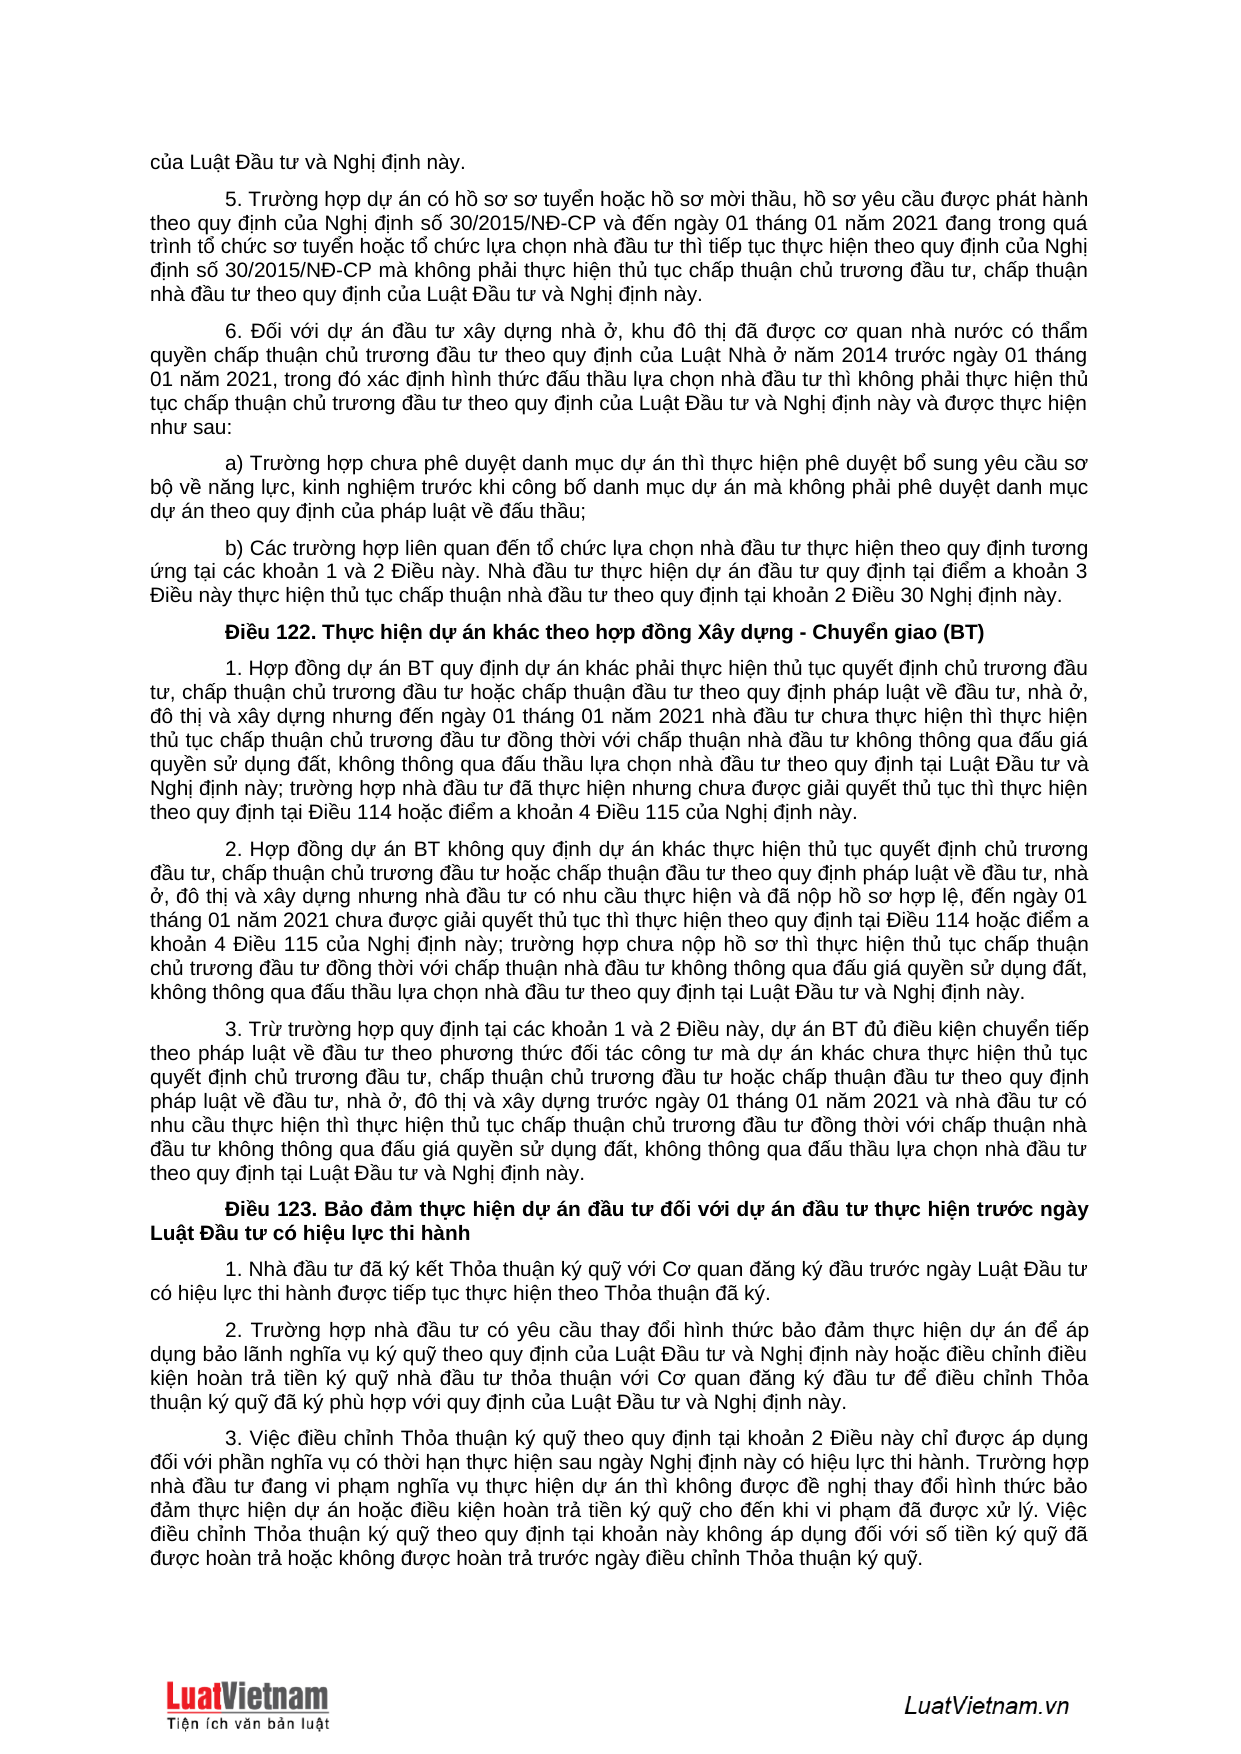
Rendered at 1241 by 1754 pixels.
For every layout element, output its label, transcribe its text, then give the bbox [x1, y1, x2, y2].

text b) Các trường hợp liên quan đến tổ chức lựa chọn nhà đầu tư thực hiện theo quy định tương ứng tại các khoản 1 và 2 Điều này. Nhà đầu tư thực hiện dự án đầu tư quy định tại điểm a khoản 3 Điều này thực hiện thủ tục chấp thuận nhà đầu tư theo quy định tại khoản 2 Điều 30 Nghị định này. [150, 535, 1090, 607]
text 2. Trường hợp nhà đầu tư có yêu cầu thay đổi hình thức bảo đảm thực hiện dự án để áp dụng bảo lãnh nghĩa vụ ký quỹ theo quy định của Luật Đầu tư và Nghị định này hoặc điều chỉnh điều kiện hoàn trả tiền ký quỹ nhà đầu tư thỏa thuận với Cơ quan đăng ký đầu tư để điều chỉnh Thỏa thuận ký quỹ đã ký phù hợp với quy định của Luật Đầu tư và Nghị định này. [150, 1318, 1090, 1413]
text 3. Trừ trường hợp quy định tại các khoản 1 và 2 Điều này, dự án BT đủ điều kiện chuyển tiếp theo pháp luật về đầu tư theo phương thức đối tác công tư mà dự án khác chưa thực hiện thủ tục quyết định chủ trương đầu tư, chấp thuận chủ trương đầu tư hoặc chấp thuận đầu tư theo quy định pháp luật về đầu tư, nhà ở, đô thị và xây dựng trước ngày 01 tháng 01 năm 2021 và nhà đầu tư có nhu cầu thực hiện thì thực hiện thủ tục chấp thuận chủ trương đầu tư đồng thời với chấp thuận nhà đầu tư không thông qua đấu giá quyền sử dụng đất, không thông qua đấu thầu lựa chọn nhà đầu tư theo quy định tại Luật Đầu tư và Nghị định này. [150, 1017, 1090, 1184]
text Điều 122. Thực hiện dự án khác theo hợp đồng Xây dựng - Chuyển giao (BT) [150, 620, 1090, 644]
text 6. Đối với dự án đầu tư xây dựng nhà ở, khu đô thị đã được cơ quan nhà nước có thẩm quyền chấp thuận chủ trương đầu tư theo quy định của Luật Nhà ở năm 2014 trước ngày 01 tháng 01 năm 2021, trong đó xác định hình thức đấu thầu lựa chọn nhà đầu tư thì không phải thực hiện thủ tục chấp thuận chủ trương đầu tư theo quy định của Luật Đầu tư và Nghị định này và được thực hiện như sau: [150, 319, 1090, 438]
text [150, 150, 1090, 174]
text 2. Hợp đồng dự án BT không quy định dự án khác thực hiện thủ tục quyết định chủ trương đầu tư, chấp thuận chủ trương đầu tư hoặc chấp thuận đầu tư theo quy định pháp luật về đầu tư, nhà ở, đô thị và xây dựng nhưng nhà đầu tư có nhu cầu thực hiện và đã nộp hồ sơ hợp lệ, đến ngày 01 tháng 01 năm 2021 chưa được giải quyết thủ tục thì thực hiện theo quy định tại Điều 114 hoặc điểm a khoản 4 Điều 115 của Nghị định này; trường hợp chưa nộp hồ sơ thì thực hiện thủ tục chấp thuận chủ trương đầu tư đồng thời với chấp thuận nhà đầu tư không thông qua đấu giá quyền sử dụng đất, không thông qua đấu thầu lựa chọn nhà đầu tư theo quy định tại Luật Đầu tư và Nghị định này. [150, 836, 1090, 1004]
text 5. Trường hợp dự án có hồ sơ sơ tuyển hoặc hồ sơ mời thầu, hồ sơ yêu cầu được phát hành theo quy định của Nghị định số 30/2015/NĐ-CP và đến ngày 01 tháng 01 năm 2021 đang trong quá trình tổ chức sơ tuyển hoặc tổ chức lựa chọn nhà đầu tư thì tiếp tục thực hiện theo quy định của Nghị định số 30/2015/NĐ-CP mà không phải thực hiện thủ tục chấp thuận chủ trương đầu tư, chấp thuận nhà đầu tư theo quy định của Luật Đầu tư và Nghị định này. [150, 186, 1090, 306]
text 1. Nhà đầu tư đã ký kết Thỏa thuận ký quỹ với Cơ quan đăng ký đầu trước ngày Luật Đầu tư có hiệu lực thi hành được tiếp tục thực hiện theo Thỏa thuận đã ký. [150, 1257, 1090, 1305]
text a) Trường hợp chưa phê duyệt danh mục dự án thì thực hiện phê duyệt bổ sung yêu cầu sơ bộ về năng lực, kinh nghiệm trước khi công bố danh mục dự án mà không phải phê duyệt danh mục dự án theo quy định của pháp luật về đấu thầu; [150, 451, 1090, 523]
text 3. Việc điều chỉnh Thỏa thuận ký quỹ theo quy định tại khoản 2 Điều này chỉ được áp dụng đối với phần nghĩa vụ có thời hạn thực hiện sau ngày Nghị định này có hiệu lực thi hành. Trường hợp nhà đầu tư đang vi phạm nghĩa vụ thực hiện dự án thì không được đề nghị thay đổi hình thức bảo đảm thực hiện dự án hoặc điều kiện hoàn trả tiền ký quỹ cho đến khi vi phạm đã được xử lý. Việc điều chỉnh Thỏa thuận ký quỹ theo quy định tại khoản này không áp dụng đối với số tiền ký quỹ đã được hoàn trả hoặc không được hoàn trả trước ngày điều chỉnh Thỏa thuận ký quỹ. [150, 1426, 1090, 1570]
text 1. Hợp đồng dự án BT quy định dự án khác phải thực hiện thủ tục quyết định chủ trương đầu tư, chấp thuận chủ trương đầu tư hoặc chấp thuận đầu tư theo quy định pháp luật về đầu tư, nhà ở, đô thị và xây dựng nhưng đến ngày 01 tháng 01 năm 2021 nhà đầu tư chưa thực hiện thì thực hiện thủ tục chấp thuận chủ trương đầu tư đồng thời với chấp thuận nhà đầu tư không thông qua đấu giá quyền sử dụng đất, không thông qua đấu thầu lựa chọn nhà đầu tư theo quy định tại Luật Đầu tư và Nghị định này; trường hợp nhà đầu tư đã thực hiện nhưng chưa được giải quyết thủ tục thì thực hiện theo quy định tại Điều 114 hoặc điểm a khoản 4 Điều 115 của Nghị định này. [150, 656, 1090, 824]
picture [150, 1658, 1088, 1754]
text Điều 123. Bảo đảm thực hiện dự án đầu tư đối với dự án đầu tư thực hiện trước ngày Luật Đầu tư có hiệu lực thi hành [150, 1197, 1090, 1245]
